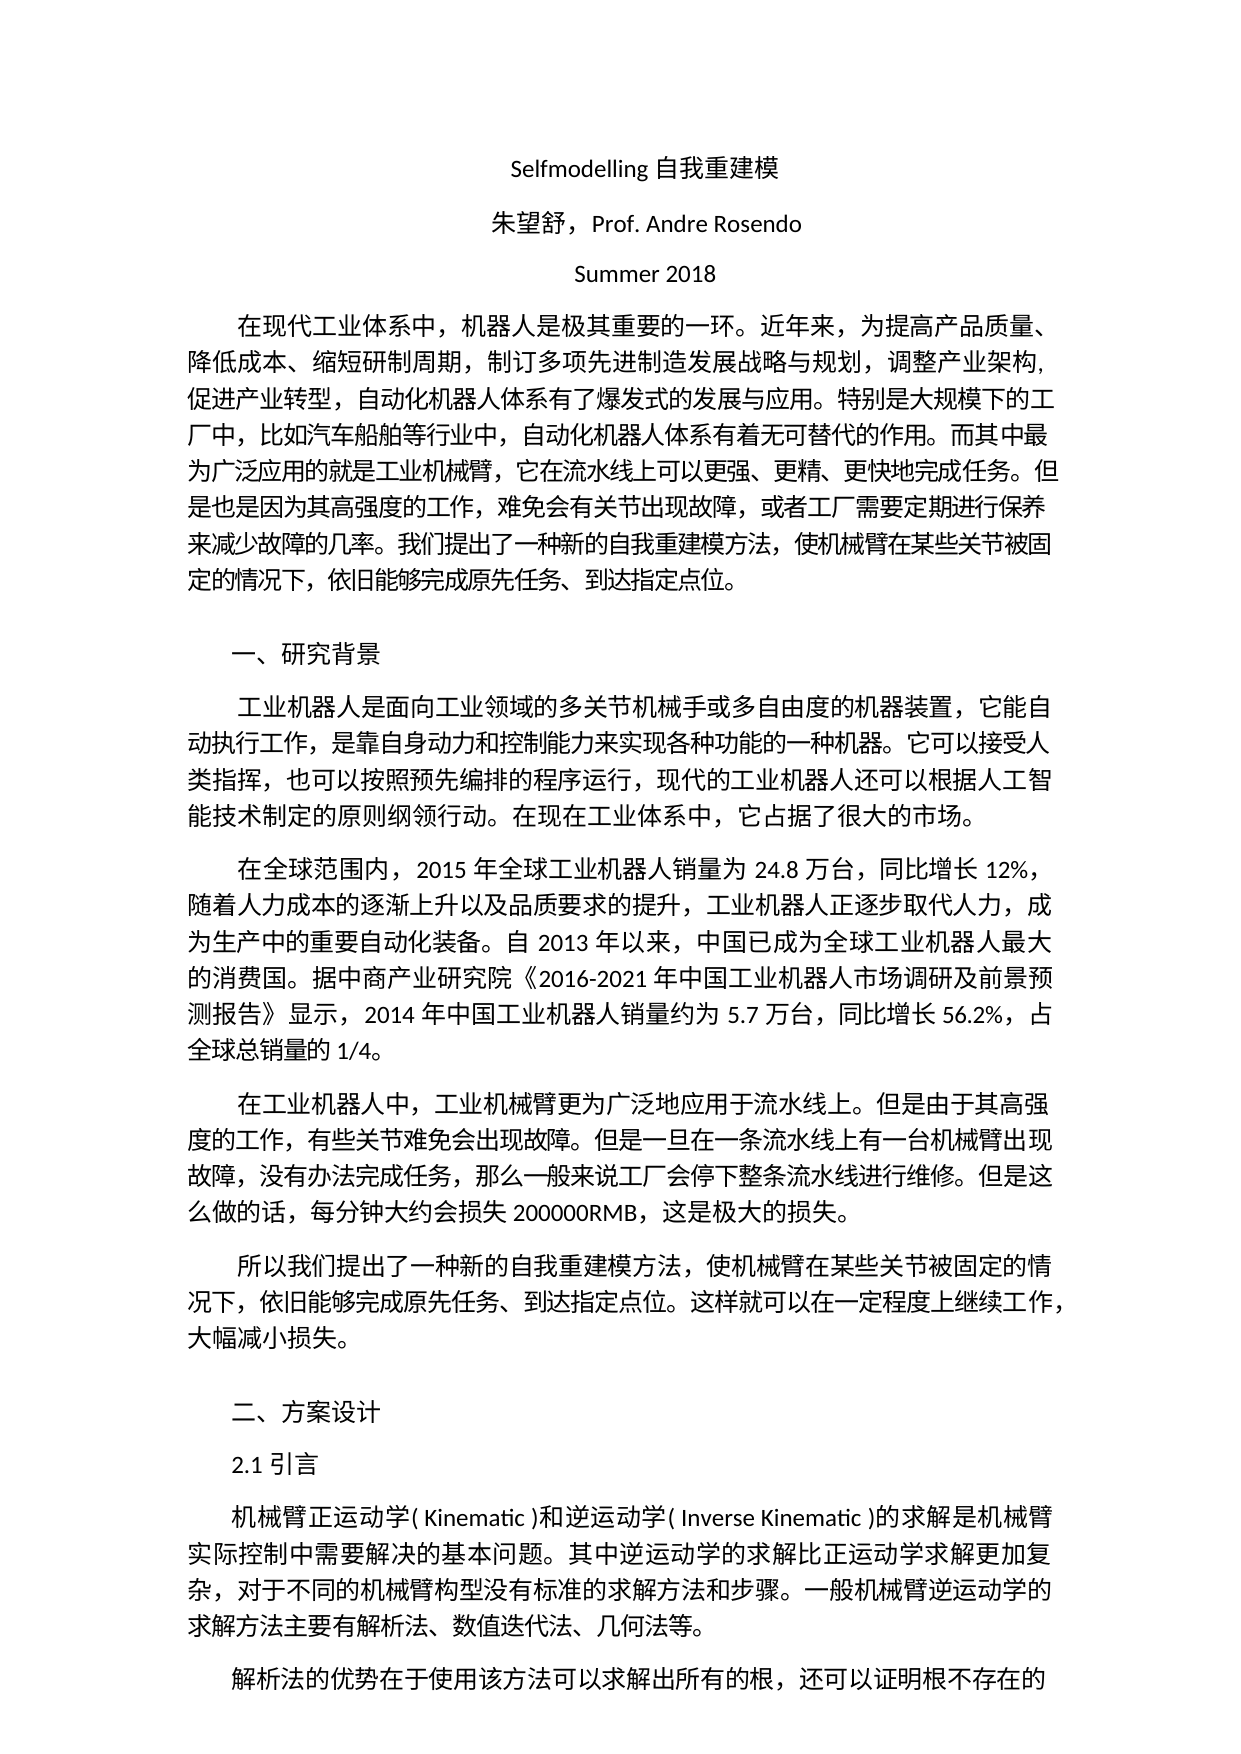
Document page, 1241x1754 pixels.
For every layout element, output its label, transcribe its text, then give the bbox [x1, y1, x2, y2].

text 机械臂正运动学( Kinematic )和逆运动学( Inverse Kinematic )的求解是机械臂实际控制中需要解决的基本问题。其中逆运动学的求解比正运动学求解更加复杂，对于不同的机械臂构型没有标准的求解方法和步骤。一般机械臂逆运动学的求解方法主要有解析法、数值迭代法、几何法等。 [187, 1498, 1054, 1643]
text 工业机器人是面向工业领域的多关节机械手或多自由度的机器装置，它能自动执行工作，是靠自身动力和控制能力来实现各种功能的一种机器。它可以接受人类指挥，也可以按照预先编排的程序运行，现代的工业机器人还可以根据人工智能技术制定的原则纲领行动。在现在工业体系中，它占据了很大的市场。 [187, 688, 1053, 833]
text 一、研究背景 [231, 635, 1078, 671]
text 在全球范围内，2015 年全球工业机器人销量为 24.8 万台，同比增长 12%， 随着人力成本的逐渐上升以及品质要求的提升，工业机器人正逐步取代人力，成为生产中的重要自动化装备。自 2013 年以来，中国已成为全球工业机器人最大的消费国。据中商产业研究院《2016-2021 年中国工业机器人市场调研及前景预测报告》显示，2014 年中国工业机器人销量约为 5.7 万台，同比增长 56.2%，占全球总销量的 1/4。 [187, 849, 1054, 1067]
text Selfmodelling 自我重建模朱望舒，Prof. Andre Rosendo [492, 148, 803, 239]
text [187, 1660, 1053, 1696]
text 在现代工业体系中，机器人是极其重要的一环。近年来，为提高产品质量、降低成本、缩短研制周期，制订多项先进制造发展战略与规划，调整产业架构, 促进产业转型，自动化机器人体系有了爆发式的发展与应用。特别是大规模下的工厂中，比如汽车船舶等行业中，自动化机器人体系有着无可替代的作用。而其中最为广泛应用的就是工业机械臂，它在流水线上可以更强、更精、更快地完成任务。但是也是因为其高强度的工作，难免会有关节出现故障，或者工厂需要定期进行保养来减少故障的几率。我们提出了一种新的自我重建模方法，使机械臂在某些关节被固定的情况下，依旧能够完成原先任务、到达指定点位。 [187, 307, 1063, 597]
list 引言 [231, 1445, 1078, 1481]
text Summer 2018 [574, 259, 1078, 289]
text 所以我们提出了一种新的自我重建模方法，使机械臂在某些关节被固定的情况下，依旧能够完成原先任务、到达指定点位。这样就可以在一定程度上继续工作，大幅减小损失。 [187, 1246, 1053, 1355]
text 二、方案设计 [231, 1392, 1078, 1428]
text 在工业机器人中，工业机械臂更为广泛地应用于流水线上。但是由于其高强度的工作，有些关节难免会出现故障。但是一旦在一条流水线上有一台机械臂出现故障，没有办法完成任务，那么一般来说工厂会停下整条流水线进行维修。但是这么做的话，每分钟大约会损失 200000RMB，这是极大的损失。 [187, 1084, 1053, 1229]
